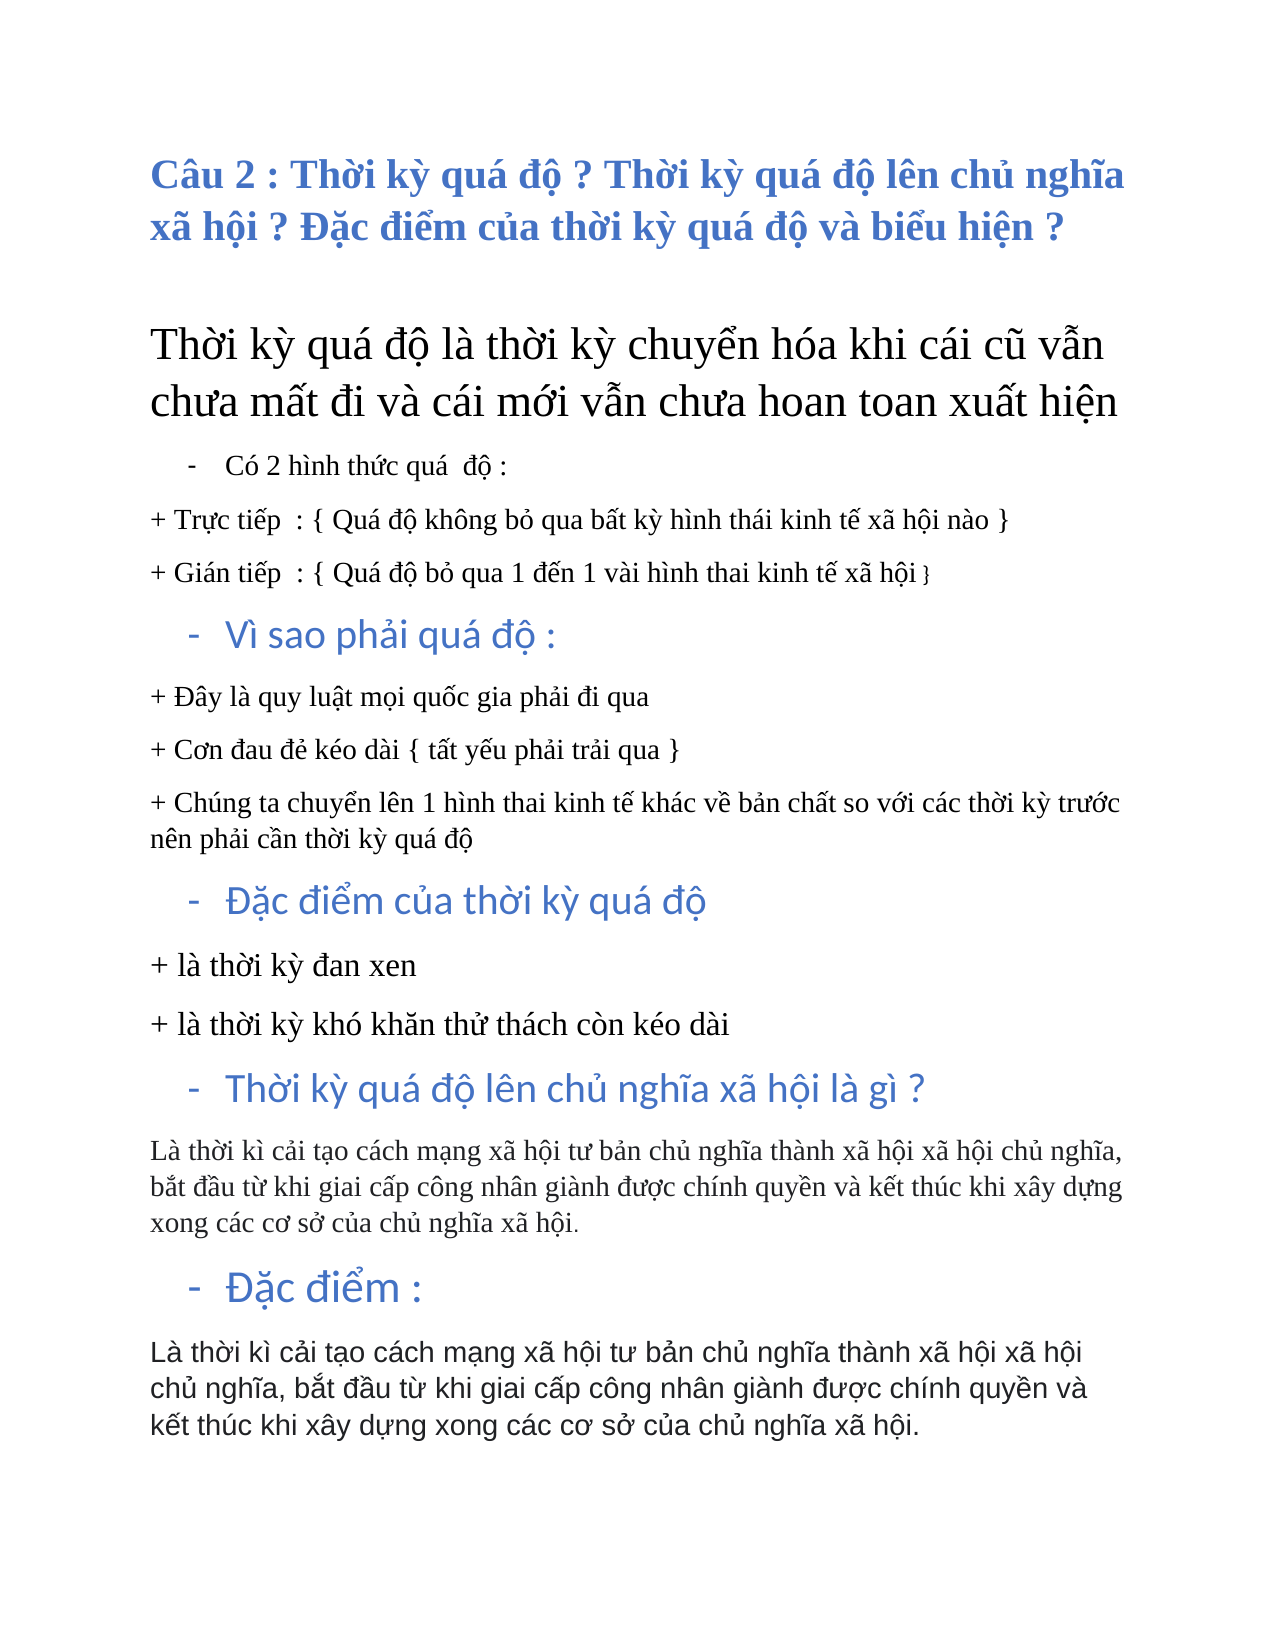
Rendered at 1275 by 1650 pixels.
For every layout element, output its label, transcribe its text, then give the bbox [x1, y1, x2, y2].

text Câu 2 : Thời kỳ quá độ ? Thời kỳ quá độ lên chủ nghĩa xã hội ? Đặc điểm của thời kỳ quá độ và biểu hiện ? [150, 150, 1125, 249]
text + Chúng ta chuyển lên 1 hình thai kinh tế khác về bản chất so với các thời kỳ trước nên phải cần thời kỳ quá độ [150, 785, 1125, 855]
text + Cơn đau đẻ kéo dài { tất yếu phải trải qua } [150, 732, 1125, 766]
list Vì sao phải quá độ : [187, 608, 1125, 659]
list Có 2 hình thức quá độ : [187, 447, 1125, 483]
text + Trực tiếp : { Quá độ không bỏ qua bất kỳ hình thái kinh tế xã hội nào } [150, 502, 1125, 536]
text Là thời kì cải tạo cách mạng xã hội tư bản chủ nghĩa thành xã hội xã hội chủ nghĩa, bắt đầu từ khi giai cấp công nhân giành được chính quyền và kết thúc khi xây dựng xong các cơ sở của chủ nghĩa xã hội. [150, 1335, 1125, 1441]
text Là thời kì cải tạo cách mạng xã hội tư bản chủ nghĩa thành xã hội xã hội chủ nghĩa, bắt đầu từ khi giai cấp công nhân giành được chính quyền và kết thúc khi xây dựng xong các cơ sở của chủ nghĩa xã hội. [150, 1133, 1125, 1239]
text + là thời kỳ khó khăn thử thách còn kéo dài [150, 1004, 1125, 1042]
text + Đây là quy luật mọi quốc gia phải đi qua [150, 679, 1125, 713]
text + là thời kỳ đan xen [150, 946, 1125, 984]
list Đặc điểm : [187, 1258, 1125, 1314]
list Thời kỳ quá độ lên chủ nghĩa xã hội là gì ? [187, 1062, 1125, 1113]
list Đặc điểm của thời kỳ quá độ [187, 874, 1125, 925]
text Thời kỳ quá độ là thời kỳ chuyển hóa khi cái cũ vẫn chưa mất đi và cái mới vẫn chưa hoan toan xuất hiện [150, 317, 1125, 426]
text + Gián tiếp : { Quá độ bỏ qua 1 đến 1 vài hình thai kinh tế xã hội } [150, 555, 1125, 589]
